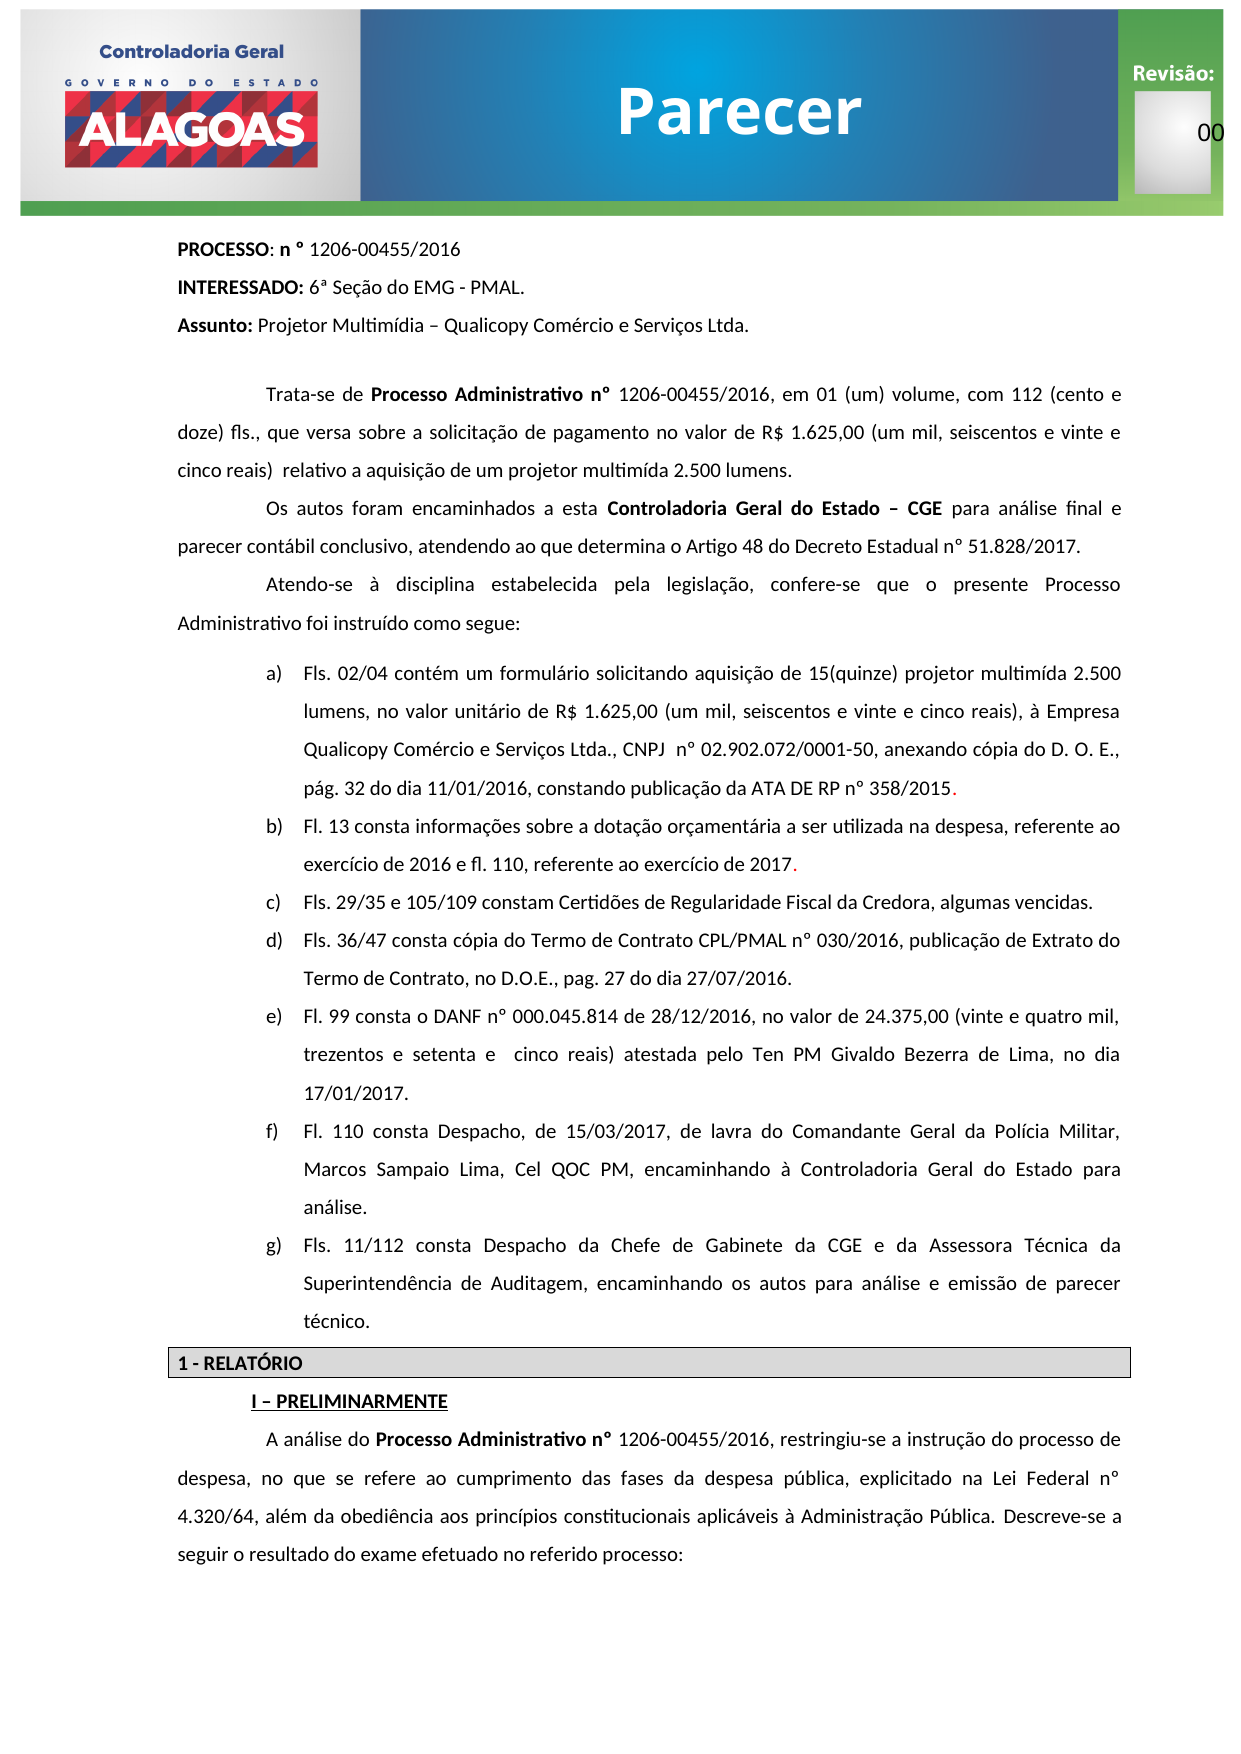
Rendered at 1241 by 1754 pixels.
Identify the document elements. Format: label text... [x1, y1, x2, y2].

text INTERESSADO: 6ª Seção do EMG - PMAL. [177, 274, 1122, 300]
list Fl. 110 consta Despacho, de 15/03/2017, de lavra do Comandante Geral da Polícia Militar, Marcos Sampaio Lima, Cel QOC PM, encaminhando à Controladoria Geral do Estado para análise. [266, 1118, 1122, 1219]
text Assunto: Projetor Multimídia – Qualicopy Comércio e Serviços Ltda. [177, 312, 1122, 338]
list Fls. 29/35 e 105/109 constam Certidões de Regularidade Fiscal da Credora, algumas vencidas. [266, 889, 1122, 914]
picture [20, 9, 1224, 216]
text I – PRELIMINARMENTE [177, 1388, 1122, 1414]
text A análise do Processo Administrativo nº 1206-00455/2016, restringiu-se a instrução do processo de despesa, no que se refere ao cumprimento das fases da despesa pública, explicitado na Lei Federal nº 4.320/64, além da obediência aos princípios constitucionais aplicáveis à Administração Pública. Descreve-se a seguir o resultado do exame efetuado no referido processo: [177, 1427, 1122, 1566]
list Fl. 99 consta o DANF nº 000.045.814 de 28/12/2016, no valor de 24.375,00 (vinte e quatro mil, trezentos e setenta e cinco reais) atestada pelo Ten PM Givaldo Bezerra de Lima, no dia 17/01/2017. [266, 1003, 1122, 1105]
text PROCESSO: n º 1206-00455/2016 [177, 236, 1122, 262]
text 1 - RELATÓRIO [169, 1348, 1130, 1377]
text Trata-se de Processo Administrativo nº 1206-00455/2016, em 01 (um) volume, com 112 (cento e doze) fls., que versa sobre a solicitação de pagamento no valor de R$ 1.625,00 (um mil, seiscentos e vinte e cinco reais) relativo a aquisição de um projetor multimída 2.500 lumens. [177, 381, 1122, 483]
list Fl. 13 consta informações sobre a dotação orçamentária a ser utilizada na despesa, referente ao exercício de 2016 e fl. 110, referente ao exercício de 2017. [266, 813, 1122, 876]
list Fls. 36/47 consta cópia do Termo de Contrato CPL/PMAL nº 030/2016, publicação de Extrato do Termo de Contrato, no D.O.E., pag. 27 do dia 27/07/2016. [266, 927, 1122, 991]
text Os autos foram encaminhados a esta Controladoria Geral do Estado – CGE para análise final e parecer contábil conclusivo, atendendo ao que determina o Artigo 48 do Decreto Estadual nº 51.828/2017. [177, 495, 1122, 559]
picture [1214, 125, 1222, 139]
text Atendo-se à disciplina estabelecida pela legislação, confere-se que o presente Processo Administrativo foi instruído como segue: [177, 572, 1122, 635]
list Fls. 02/04 contém um formulário solicitando aquisição de 15(quinze) projetor multimída 2.500 lumens, no valor unitário de R$ 1.625,00 (um mil, seiscentos e vinte e cinco reais), à Empresa Qualicopy Comércio e Serviços Ltda., CNPJ nº 02.902.072/0001-50, anexando cópia do D. O. E., pág. 32 do dia 11/01/2016, constando publicação da ATA DE RP nº 358/2015. [266, 660, 1122, 800]
list Fls. 11/112 consta Despacho da Chefe de Gabinete da CGE e da Assessora Técnica da Superintendência de Auditagem, encaminhando os autos para análise e emissão de parecer técnico. [266, 1232, 1122, 1334]
